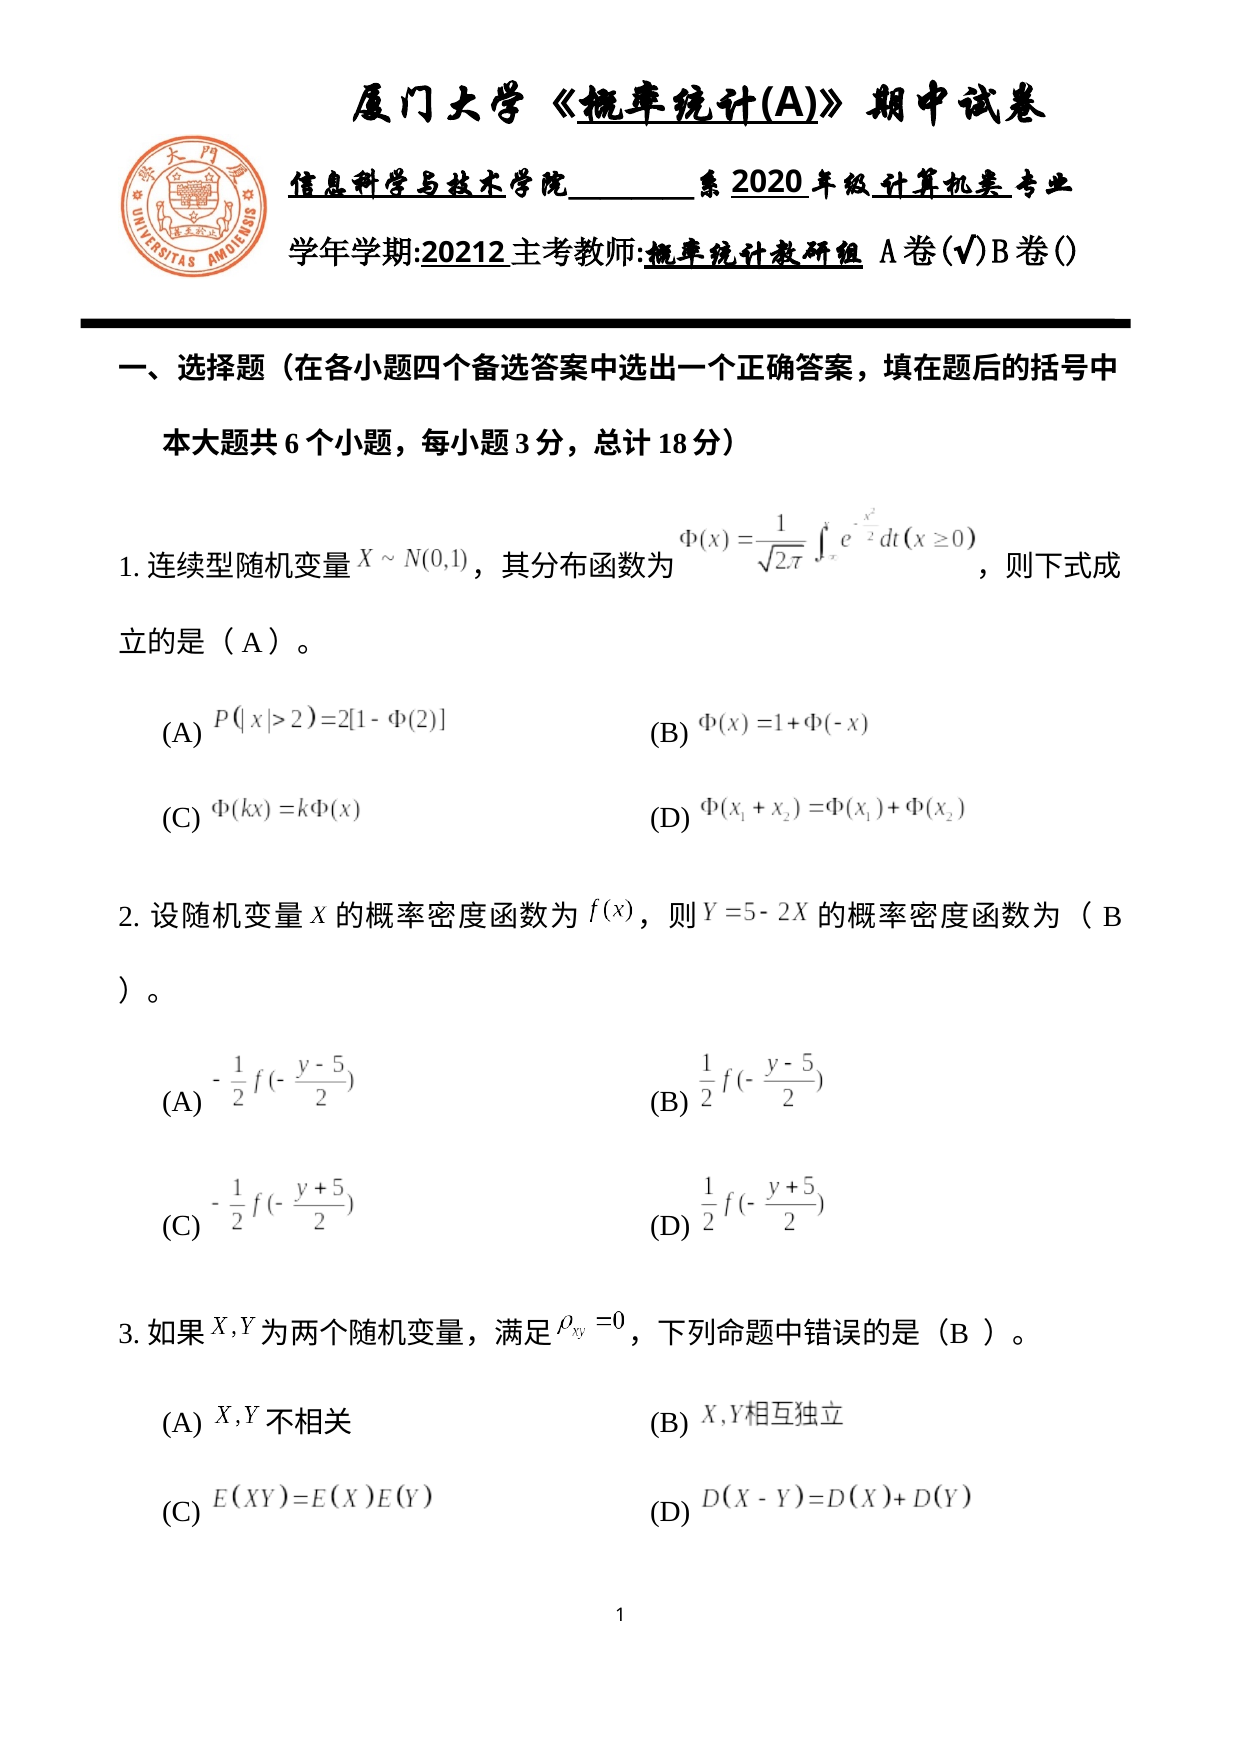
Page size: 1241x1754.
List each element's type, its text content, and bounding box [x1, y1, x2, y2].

text 2. 设随机变量的概率密度函数为，则的概率密度函数为（ B ）。 [118, 881, 1122, 1021]
text (C) (D) [118, 790, 1122, 855]
text 3. 如果为两个随机变量，满足，下列命题中错误的是（B ）。 [118, 1295, 1122, 1360]
text (C) (D) [118, 1479, 1122, 1544]
text (C) (D) [118, 1171, 1122, 1269]
text (A) (B) [118, 1048, 1122, 1146]
text (A) (B) [118, 699, 1122, 764]
text 1. 连续型随机变量，其分布函数为，则下式成立的是（ A ）。 [118, 500, 1122, 672]
picture [118, 134, 269, 279]
text (A) 不相关 (B) [118, 1387, 1122, 1452]
text 一、选择题（在各小题四个备选答案中选出一个正确答案，填在题后的括号中，本大题共6个小题，每小题3分，总计18分） [118, 333, 1122, 473]
